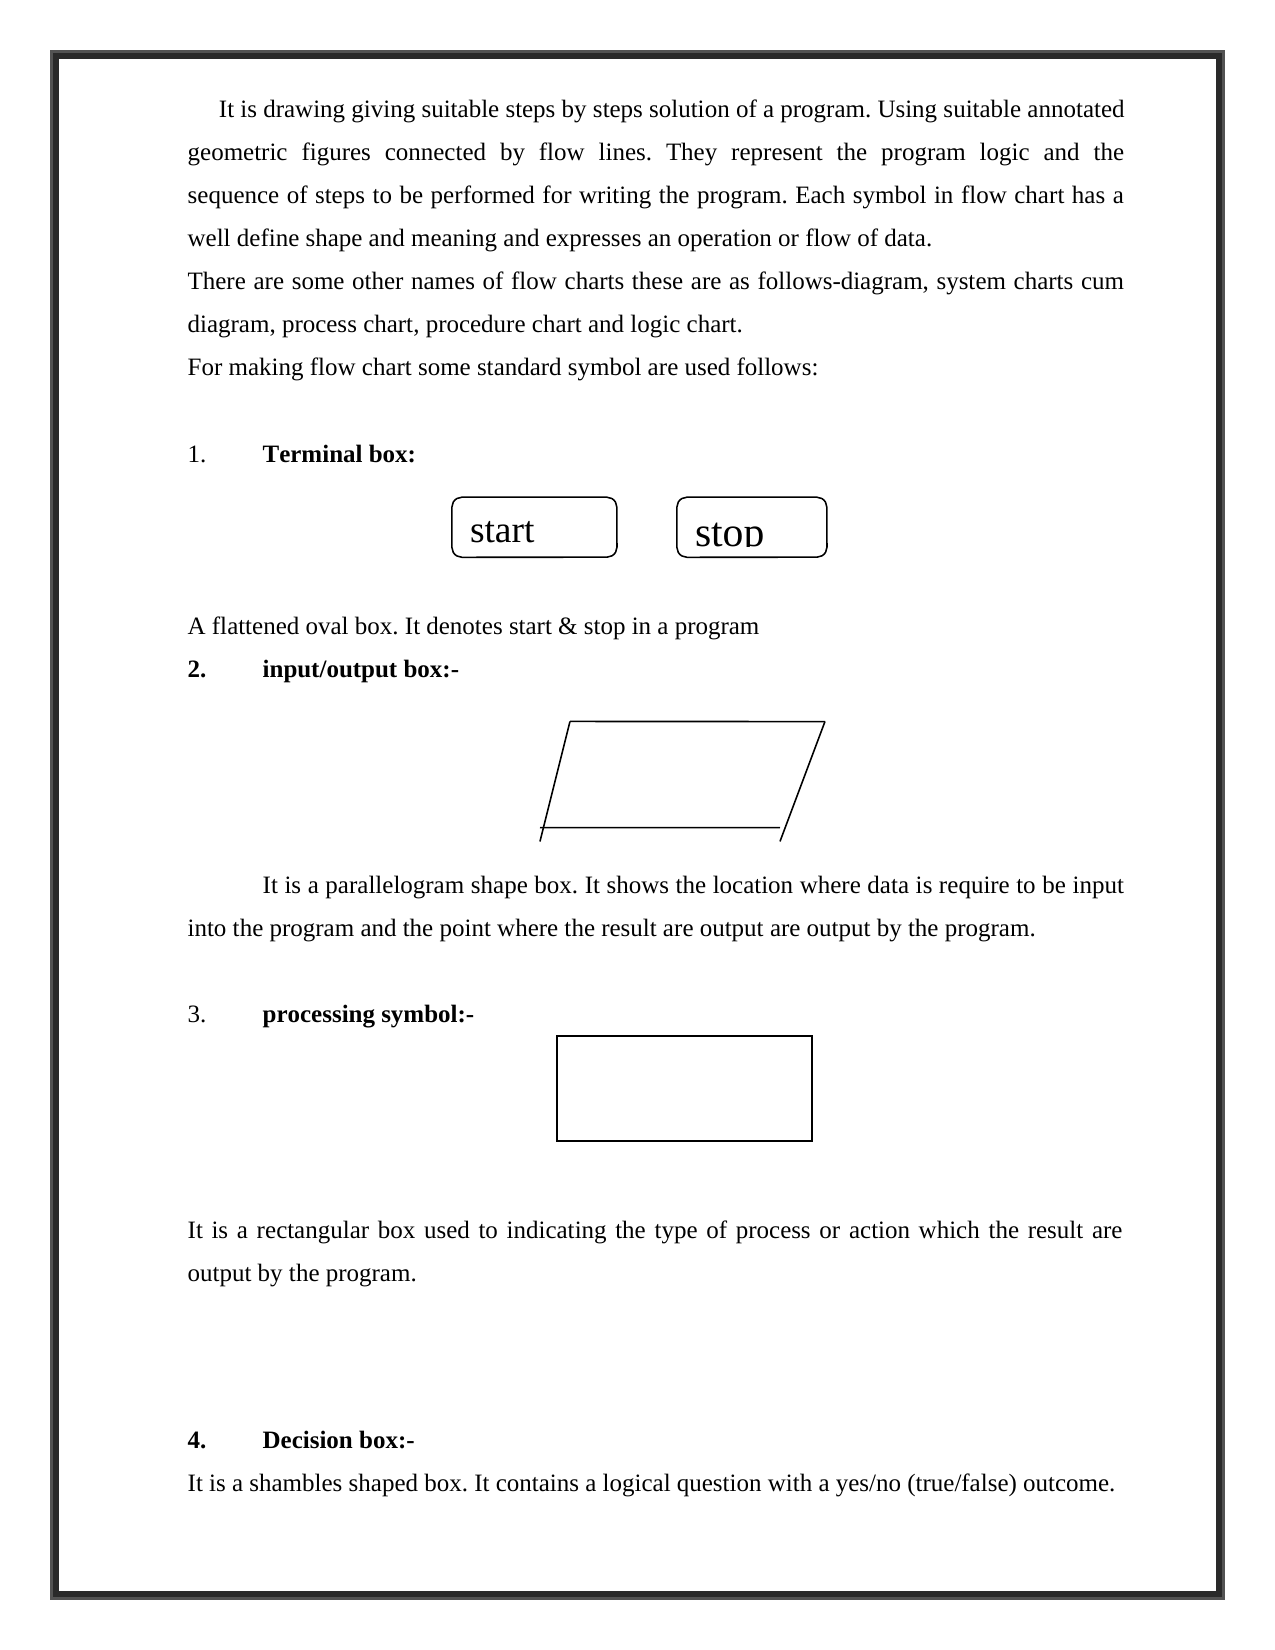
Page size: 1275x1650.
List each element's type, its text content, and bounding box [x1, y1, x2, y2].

list processing symbol:- [187, 999, 1125, 1028]
list input/output box:- [187, 654, 1125, 683]
text A flattened oval box. It denotes start & stop in a program [187, 611, 1125, 640]
text There are some other names of flow charts these are as follows-diagram, system charts cum diagram, process chart, procedure chart and logic chart. [187, 266, 1125, 338]
text 1. Terminal box: [187, 439, 1125, 467]
list Decision box:- [187, 1425, 1125, 1454]
text It is a parallelogram shape box. It shows the location where data is require to be input into the program and the point where the result are output are output by the program. [187, 870, 1125, 942]
text It is drawing giving suitable steps by steps solution of a program. Using suitable annotated geometric figures connected by flow lines. They represent the program logic and the sequence of steps to be performed for writing the program. Each symbol in flow chart has a well define shape and meaning and expresses an operation or flow of data. [187, 94, 1125, 252]
text It is a rectangular box used to indicating the type of process or action which the result are output by the program. [187, 1215, 1125, 1287]
text It is a shambles shaped box. It contains a logical question with a yes/no (true/false) outcome. [187, 1468, 1125, 1497]
text For making flow chart some standard symbol are used follows: [187, 352, 1125, 381]
